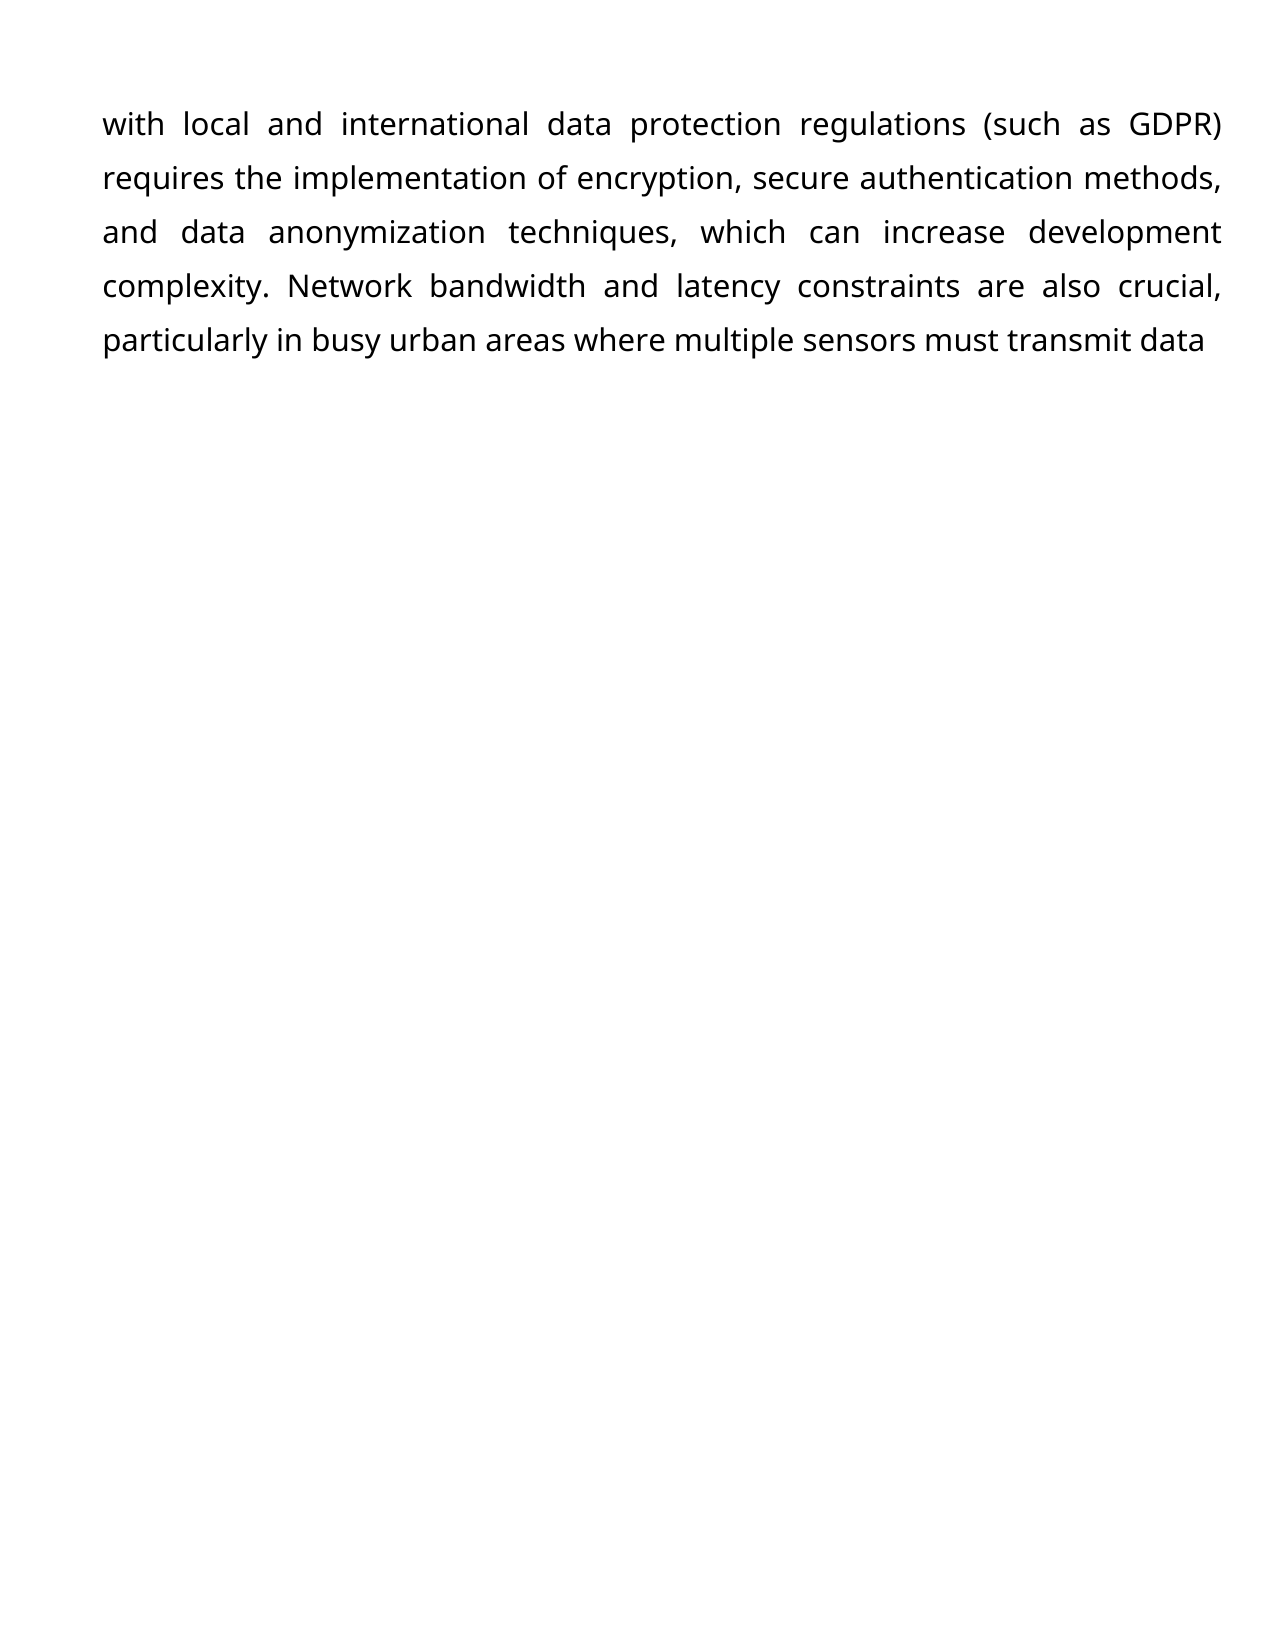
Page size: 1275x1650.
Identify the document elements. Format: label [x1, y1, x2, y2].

text [102, 93, 1223, 362]
